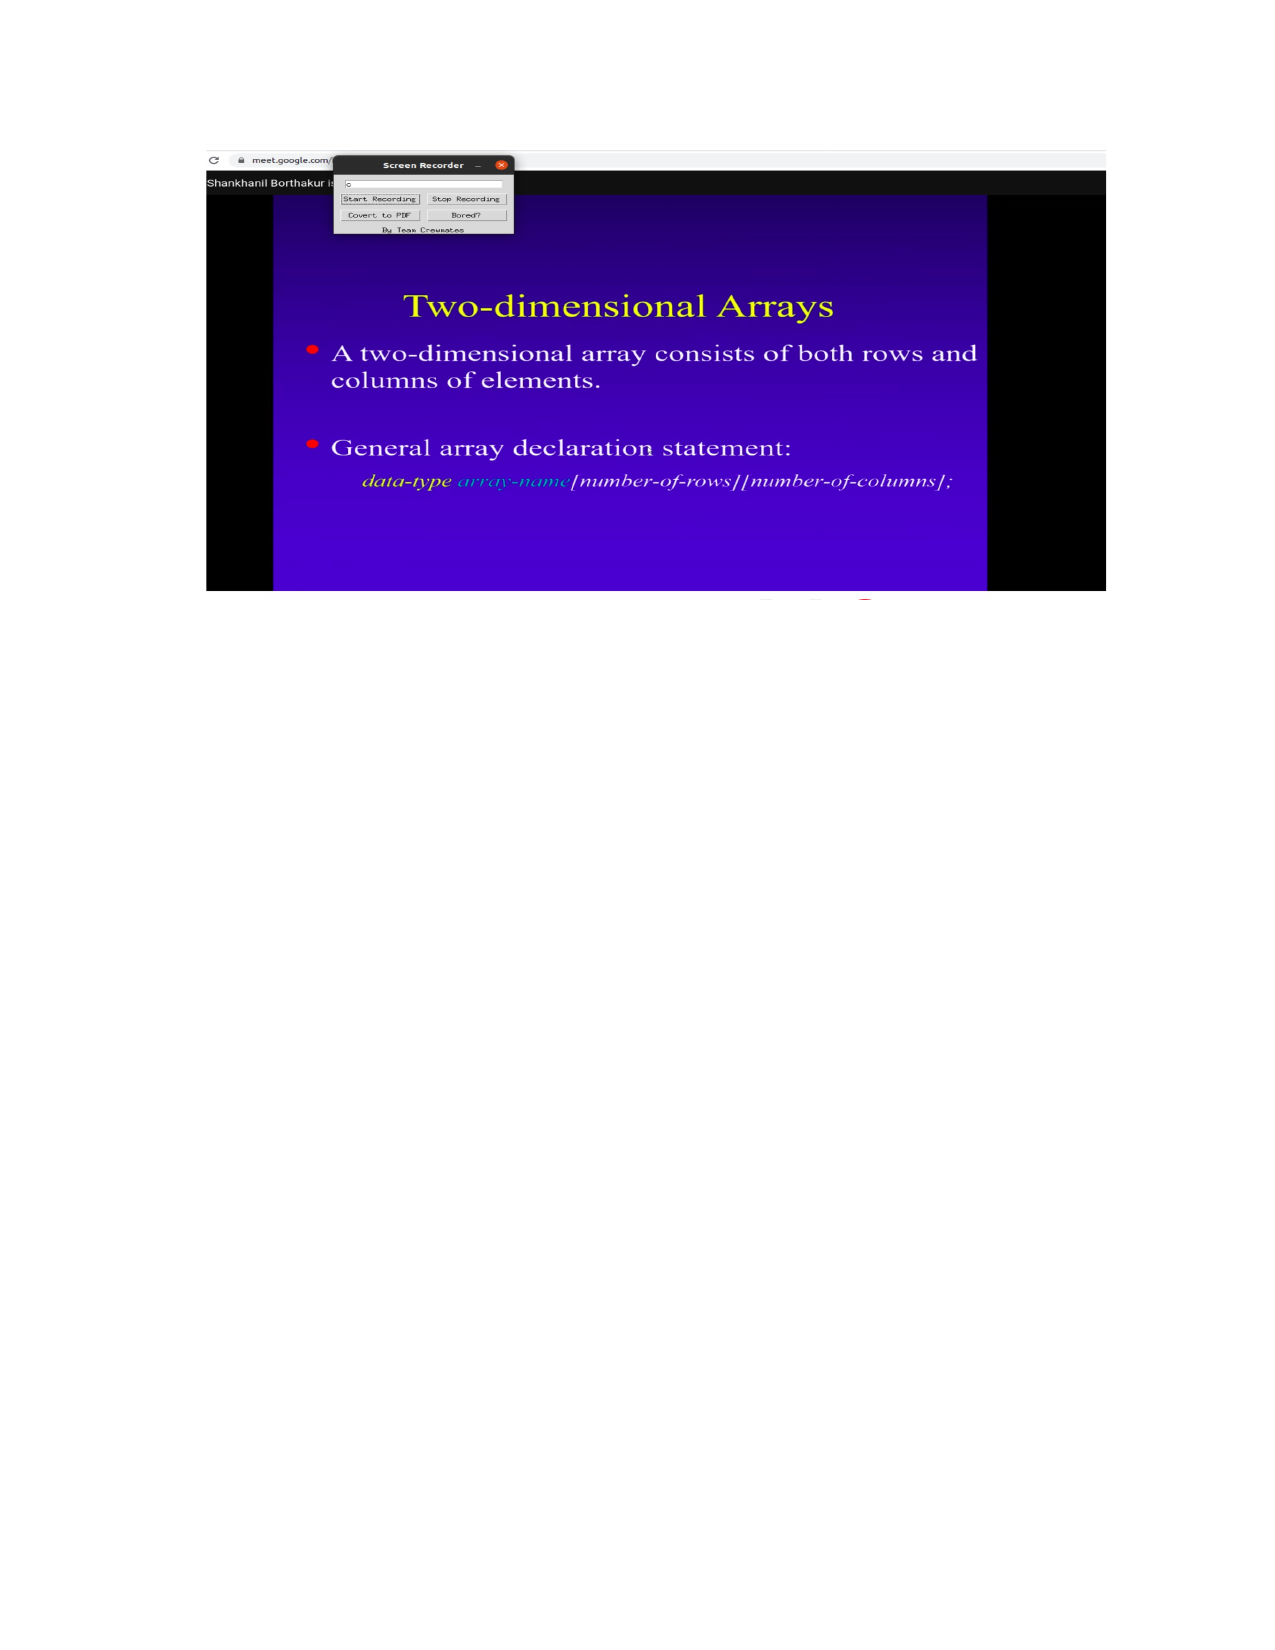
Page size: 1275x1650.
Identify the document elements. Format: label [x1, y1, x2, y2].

picture [206, 150, 1107, 600]
